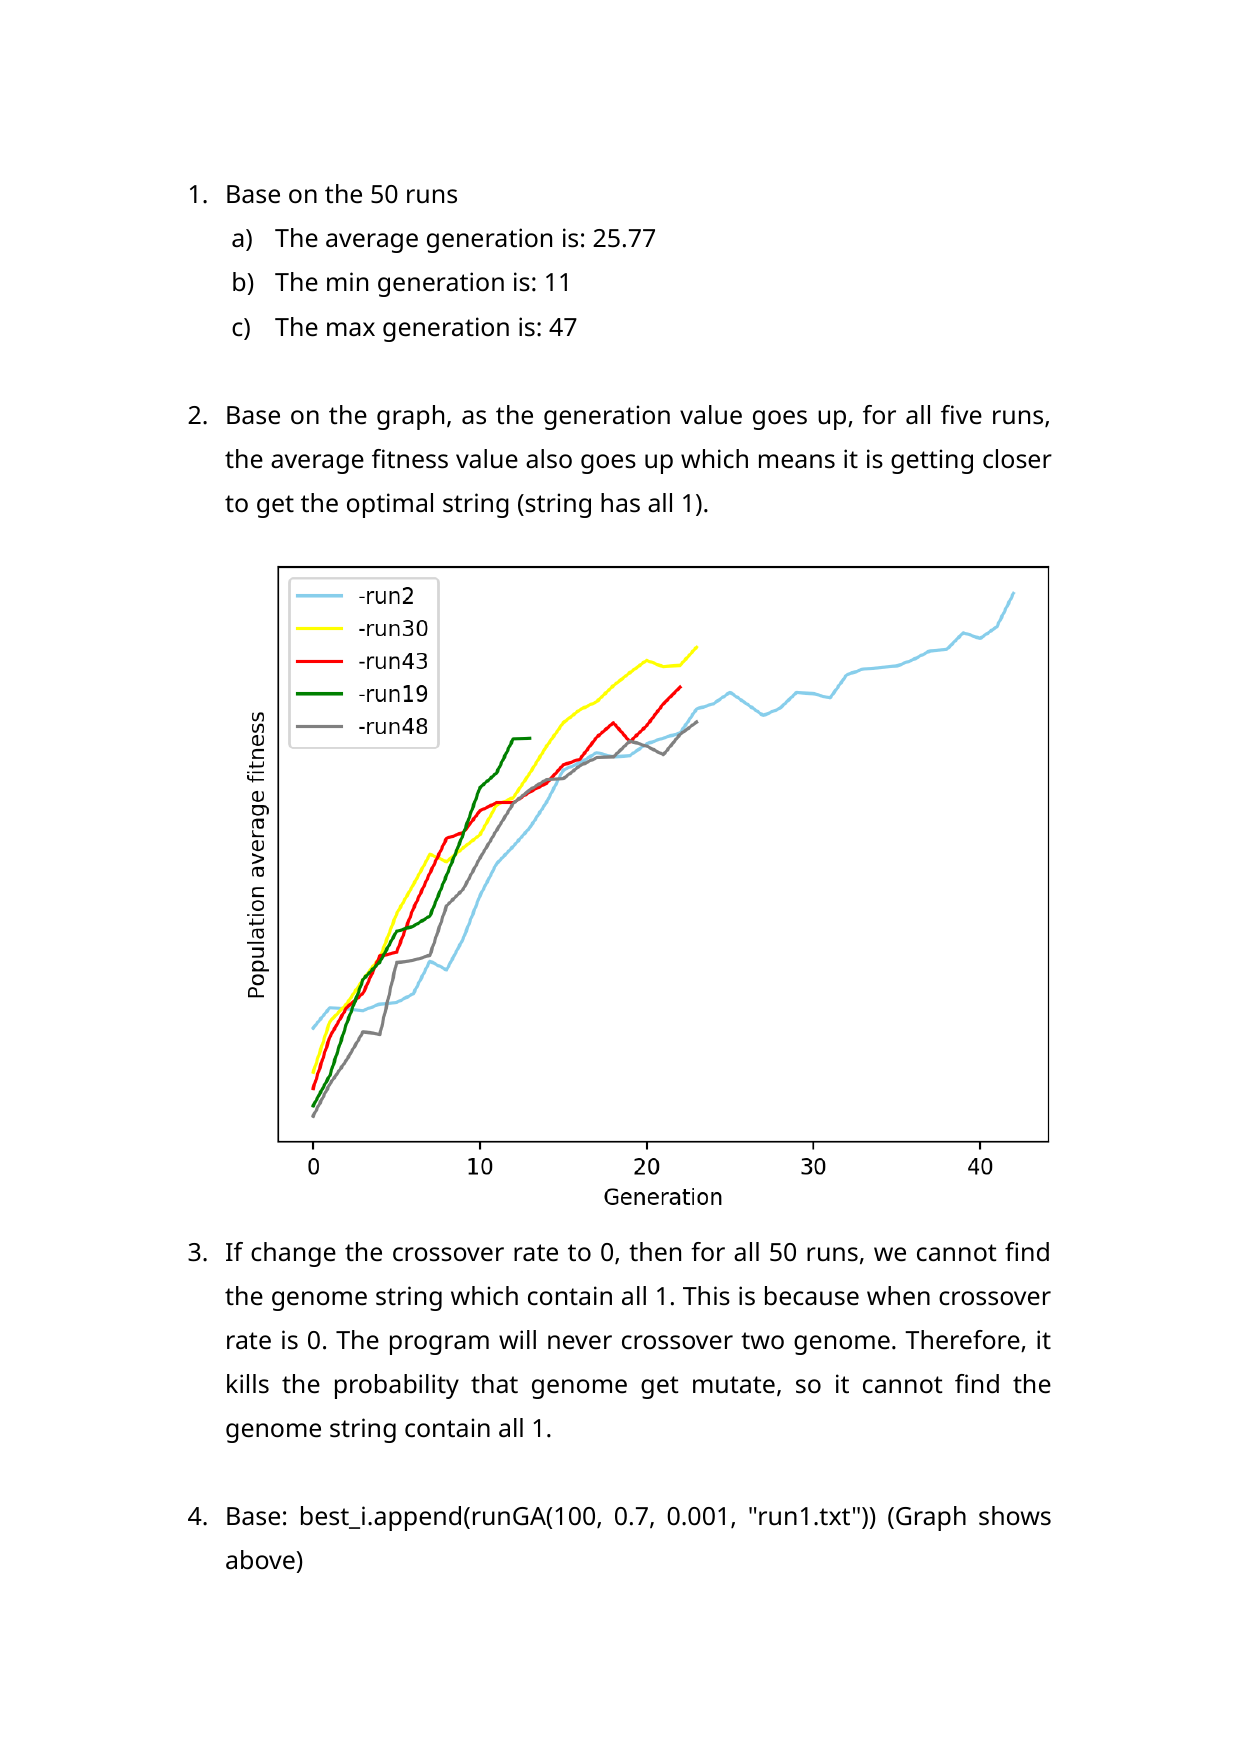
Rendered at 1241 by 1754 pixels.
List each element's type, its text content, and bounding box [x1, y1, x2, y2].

list The max generation is: 47 [231, 304, 1053, 348]
list Base on the 50 runs [187, 172, 1053, 216]
list Base: best_i.append(runGA(100, 0.7, 0.001, "run1.txt")) (Graph shows above) [187, 1494, 1053, 1582]
list The min generation is: 11 [231, 260, 1053, 304]
list If change the crossover rate to 0, then for all 50 runs, we cannot find the genome string which contain all 1. This is because when crossover rate is 0. The program will never crossover two genome. Therefore, it kills the probability that genome get mutate, so it cannot find the genome string contain all 1. [187, 1229, 1053, 1450]
picture [225, 524, 1090, 1216]
list The average generation is: 25.77 [231, 216, 1053, 260]
list Base on the graph, as the generation value goes up, for all five runs, the average fitness value also goes up which means it is getting closer to get the optimal string (string has all 1). [187, 392, 1053, 524]
